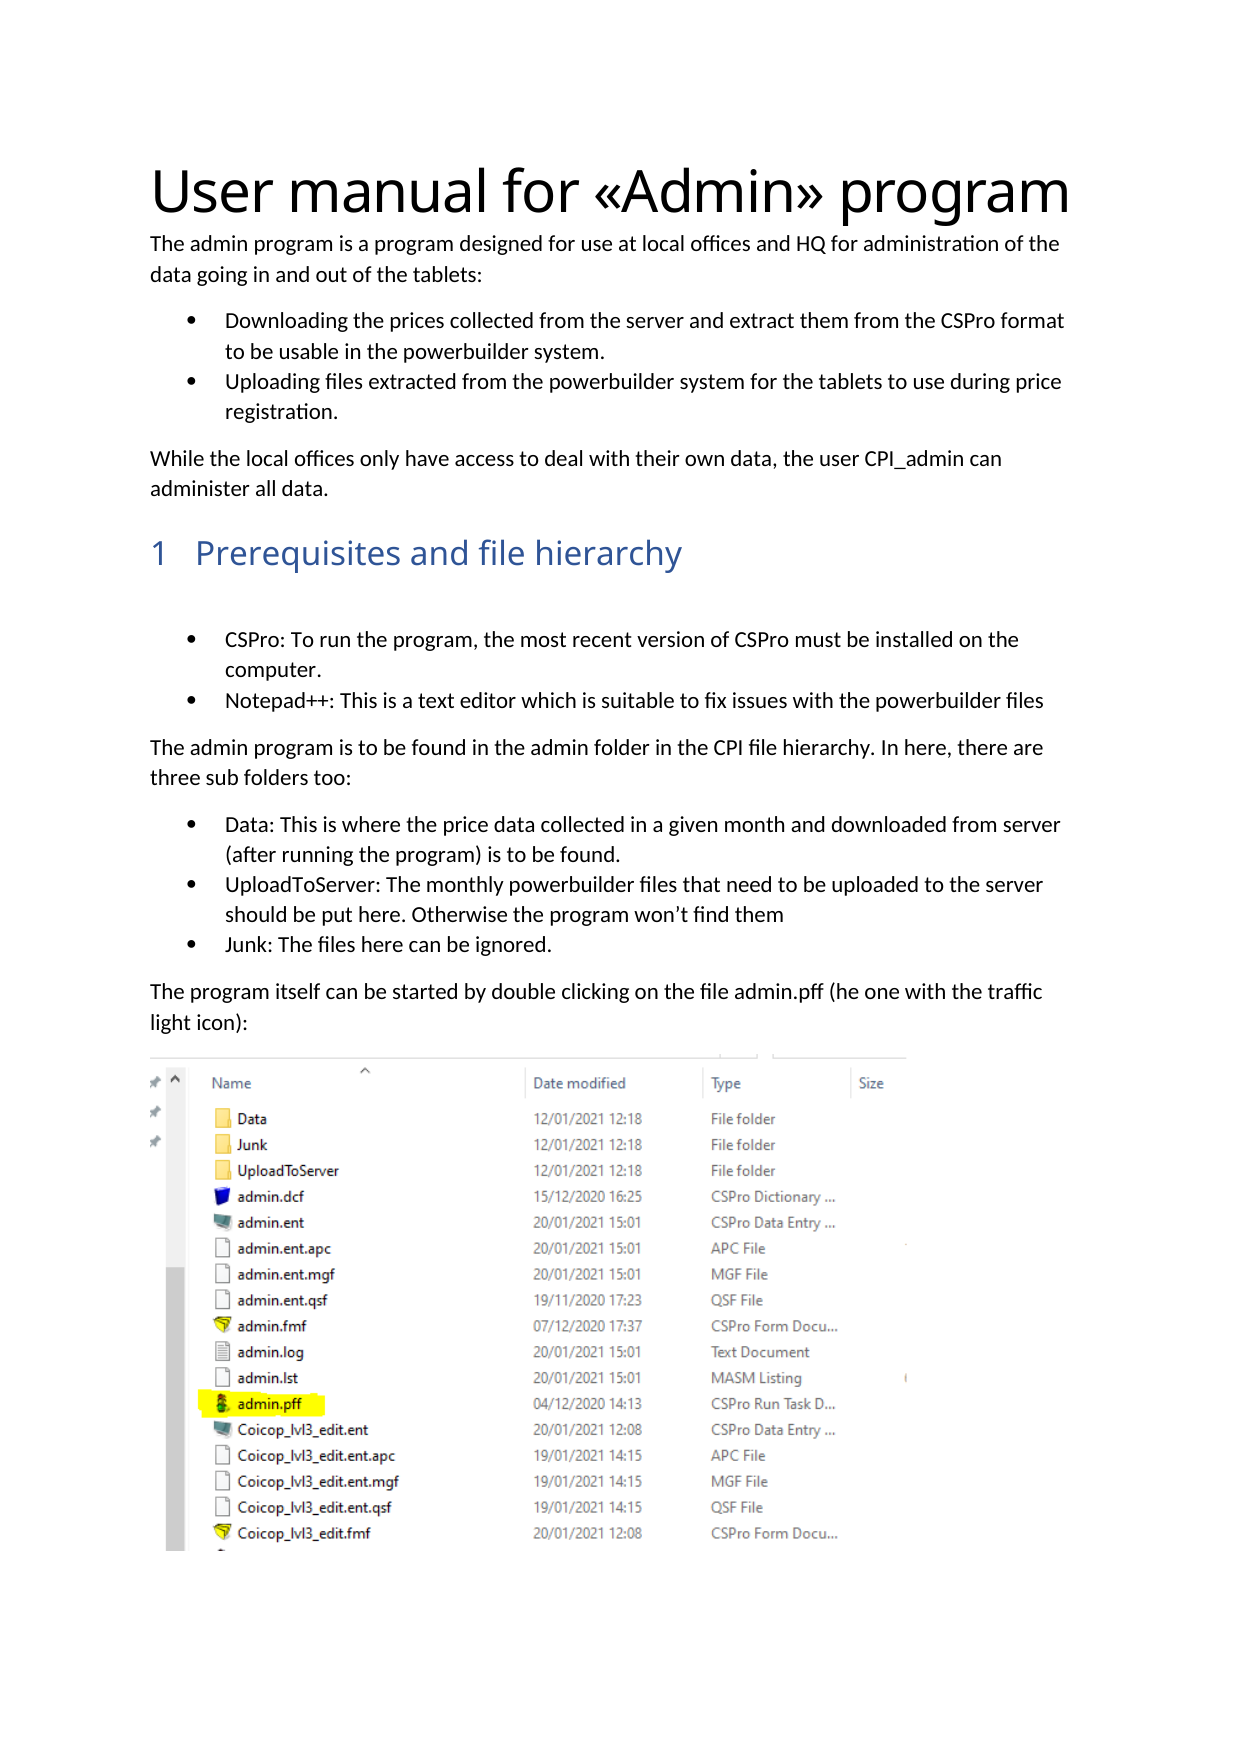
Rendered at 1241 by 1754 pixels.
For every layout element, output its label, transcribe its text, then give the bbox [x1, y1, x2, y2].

list UploadToServer: The monthly powerbuilder files that need to be uploaded to the server should be put here. Otherwise the program won’t find them [187, 870, 1090, 928]
list CSPro: To run the program, the most recent version of CSPro must be installed on the computer. [187, 625, 1090, 683]
picture [150, 1054, 907, 1551]
list Uploading files extracted from the powerbuilder system for the tablets to use during price registration. [187, 367, 1090, 425]
list Downloading the prices collected from the server and extract them from the CSPro format to be usable in the powerbuilder system. [187, 307, 1090, 365]
subtitle Prerequisites and file hierarchy [150, 529, 1090, 575]
text The admin program is to be found in the admin folder in the CPI file hierarchy. In here, there are three sub folders too: [150, 733, 1090, 791]
text While the local offices only have access to deal with their own data, the user CPI_admin can administer all data. [150, 444, 1090, 502]
list Notepad++: This is a text editor which is suitable to fix issues with the powerbuilder files [187, 686, 1090, 714]
list Junk: The files here can be ignored. [187, 931, 1090, 958]
text The admin program is a program designed for use at local offices and HQ for administration of the data going in and out of the tablets: [150, 229, 1090, 288]
list Data: This is where the price data collected in a given month and downloaded from server (after running the program) is to be found. [187, 810, 1090, 868]
title User manual for «Admin» program [150, 150, 1090, 229]
text The program itself can be started by double clicking on the file admin.pff (he one with the traffic light icon): [150, 977, 1090, 1036]
